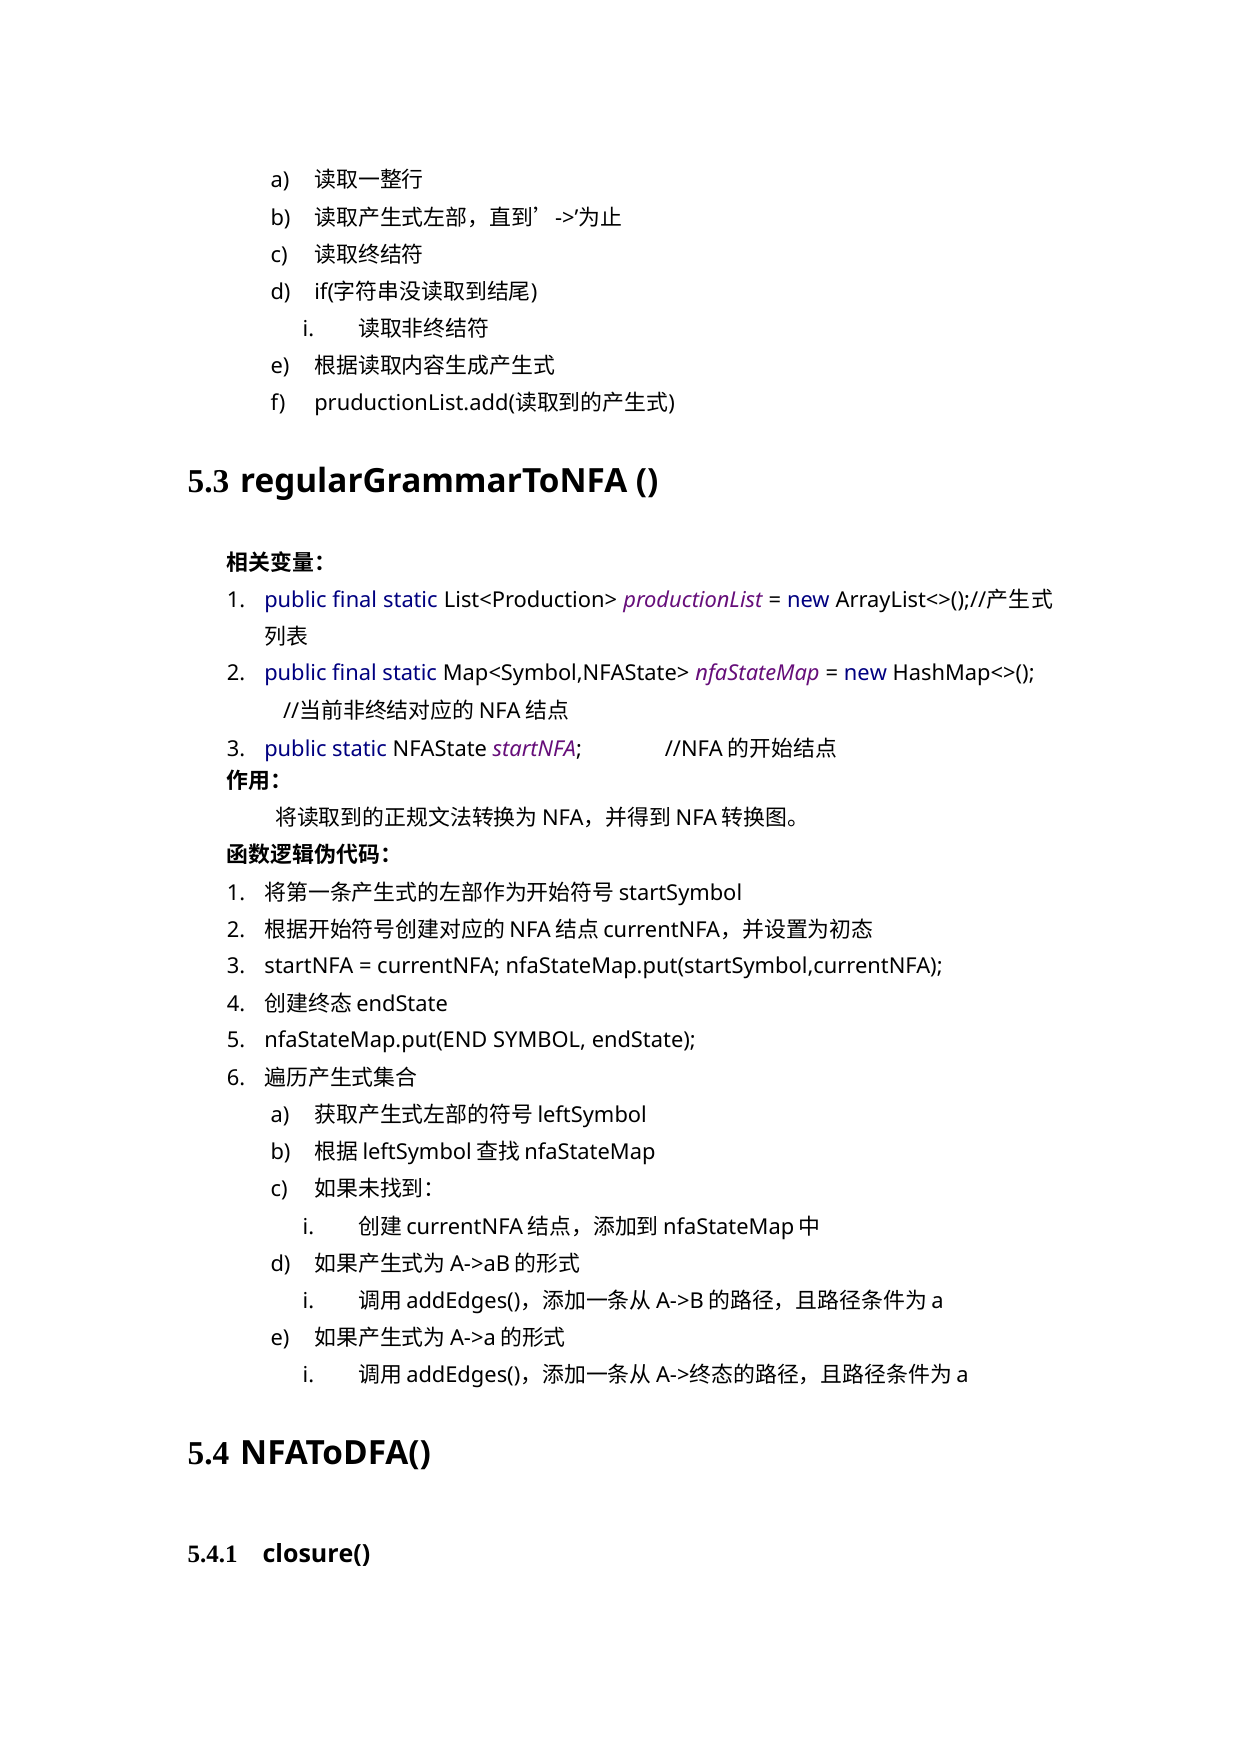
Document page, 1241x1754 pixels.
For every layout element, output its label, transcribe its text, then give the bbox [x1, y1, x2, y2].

list nfaStateMap.put(END SYMBOL, endState); [227, 1023, 1053, 1055]
text 将读取到的正规文法转换为NFA，并得到NFA转换图。 [227, 800, 1053, 832]
list 根据leftSymbol查找nfaStateMap [270, 1134, 1053, 1166]
list if(字符串没读取到结尾) [270, 273, 1053, 306]
list 读取产生式左部，直到’->’为止 [270, 199, 1053, 232]
list 遍历产生式集合 [227, 1059, 1053, 1092]
list 如果产生式为A->aB的形式 [270, 1246, 1053, 1278]
list 根据读取内容生成产生式 [270, 348, 1053, 380]
list 根据开始符号创建对应的NFA结点currentNFA，并设置为初态 [227, 911, 1053, 944]
list 读取非终结符 [314, 311, 1053, 343]
list 读取终结符 [270, 236, 1053, 269]
text 作用： [227, 763, 1053, 795]
list 调用addEdges()，添加一条从A->B的路径，且路径条件为a [314, 1283, 1053, 1315]
list 获取产生式左部的符号leftSymbol [270, 1097, 1053, 1129]
list public final static Map<Symbol,NFAState> nfaStateMap = new HashMap<>(); //当前非终结对应的NFA结点 [227, 656, 1053, 726]
list NFAToDFA() [187, 1419, 1053, 1484]
list 如果产生式为A->a的形式 [270, 1320, 1053, 1352]
subtitle closure() [187, 1520, 1053, 1585]
list pruductionList.add(读取到的产生式) [270, 385, 1053, 418]
list public static NFAState startNFA; //NFA的开始结点 [227, 730, 1053, 763]
list 创建currentNFA结点，添加到nfaStateMap中 [314, 1208, 1053, 1241]
list public final static List<Production> productionList = new ArrayList<>();//产生式列表 [227, 581, 1053, 651]
list 创建终态endState [227, 986, 1053, 1018]
text 相关变量： [227, 544, 1053, 577]
list startNFA = currentNFA; nfaStateMap.put(startSymbol,currentNFA); [227, 949, 1053, 981]
text 函数逻辑伪代码： [227, 837, 1053, 869]
list regularGrammarToNFA () [187, 447, 1053, 512]
list 如果未找到： [270, 1171, 1053, 1204]
list 调用addEdges()，添加一条从A->终态的路径，且路径条件为a [314, 1357, 1053, 1389]
list 读取一整行 [270, 162, 1053, 194]
list 将第一条产生式的左部作为开始符号startSymbol [227, 874, 1053, 907]
